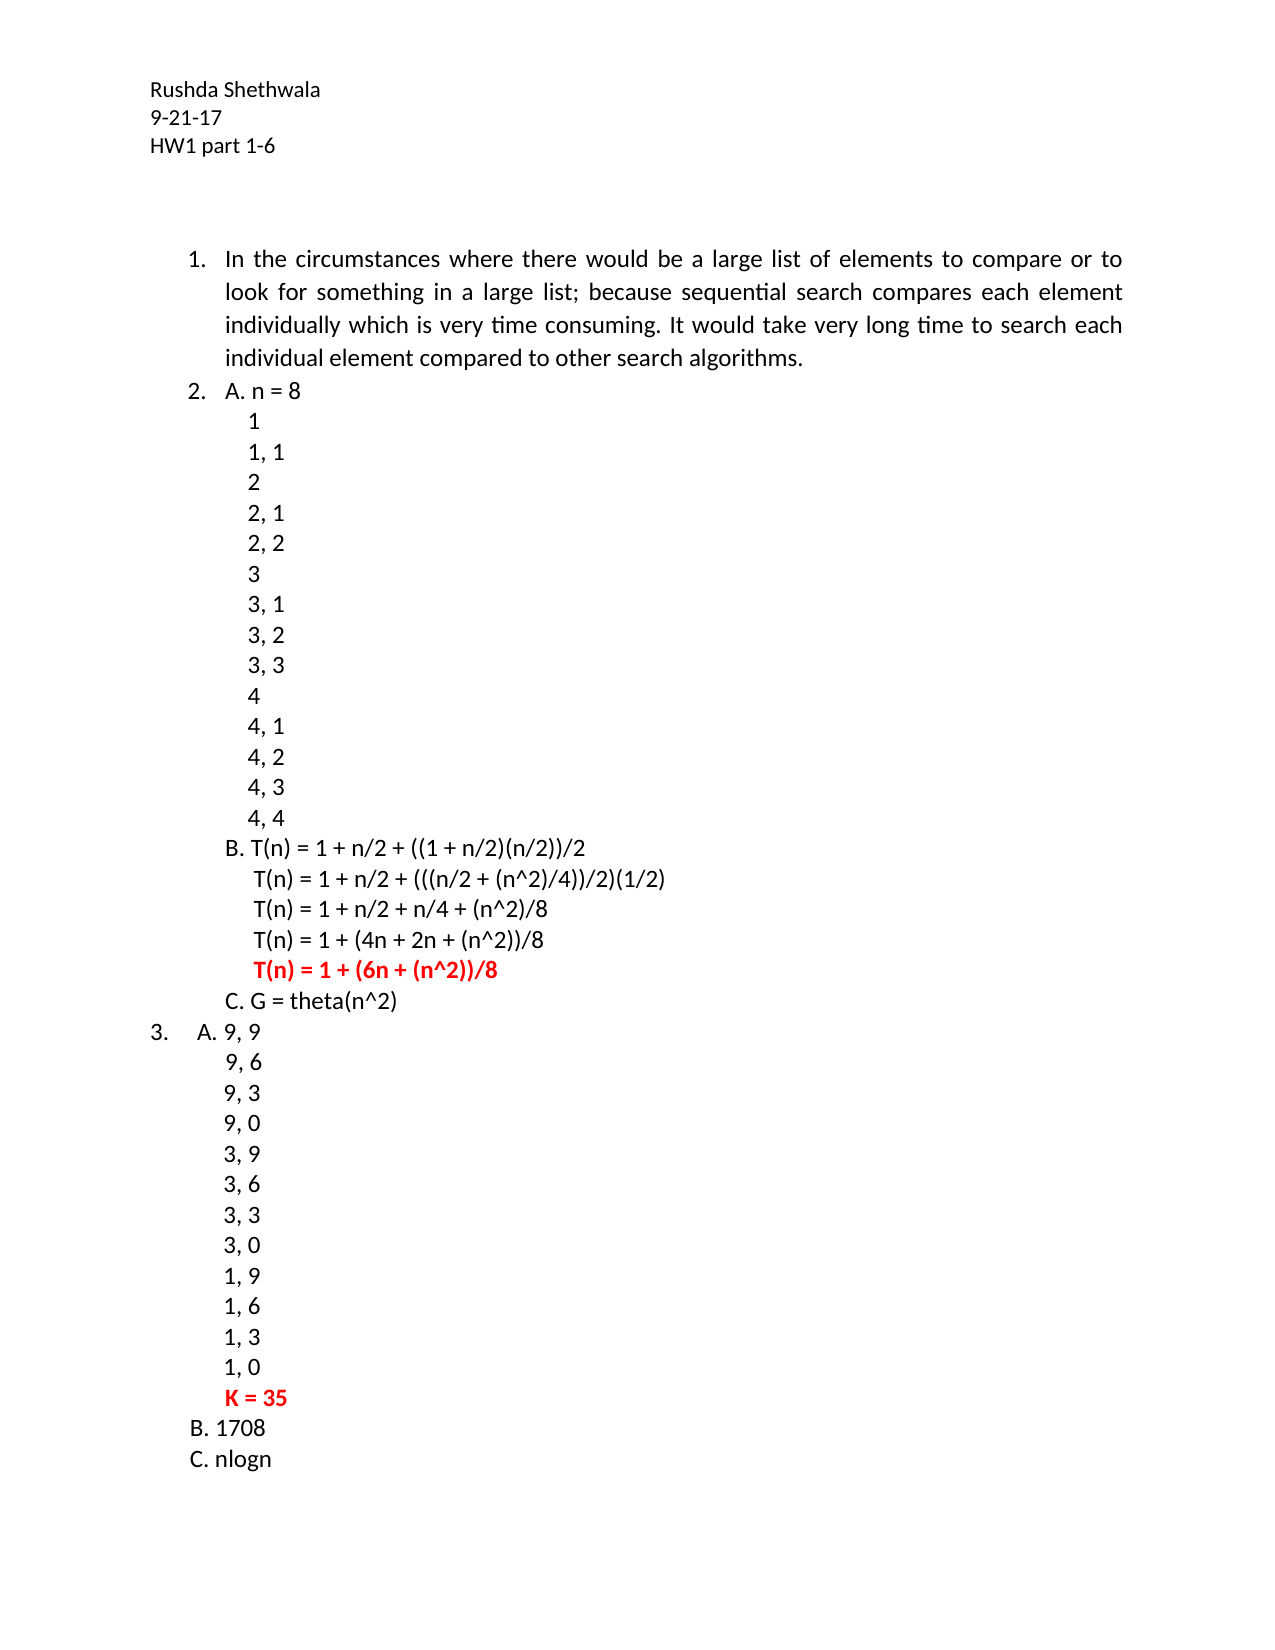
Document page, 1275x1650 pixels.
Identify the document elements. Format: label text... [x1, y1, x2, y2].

text 1, 3 [206, 1321, 1125, 1351]
text T(n) = 1 + n/2 + n/4 + (n^2)/8 [225, 894, 1125, 924]
text C. G = theta(n^2) [225, 985, 1125, 1016]
text 4 [225, 680, 1125, 711]
text 3, 9 [206, 1138, 1125, 1168]
text 3, 1 [225, 588, 1125, 619]
text 2 [225, 466, 1125, 497]
text 9, 6 [225, 1046, 1125, 1077]
text 1, 0 [206, 1351, 1125, 1382]
text 1, 1 [225, 436, 1125, 466]
text B. 1708 [150, 1412, 1125, 1443]
text 3, 6 [206, 1168, 1125, 1199]
text 4, 4 [225, 802, 1125, 833]
text 3, 2 [225, 619, 1125, 649]
list In the circumstances where there would be a large list of elements to compare or to look for something in a large list; because sequential search compares each element individually which is very time consuming. It would take very long time to search each individual element compared to other search algorithms. [187, 243, 1125, 372]
list A. n = 8 [187, 375, 1125, 405]
text B. T(n) = 1 + n/2 + ((1 + n/2)(n/2))/2 [225, 833, 1125, 863]
text K = 35 [150, 1382, 1125, 1412]
text C. nlogn [150, 1443, 1125, 1473]
text 1, 9 [206, 1260, 1125, 1290]
text 2, 2 [225, 527, 1125, 558]
text 3 [225, 558, 1125, 588]
list A. 9, 9 [150, 1016, 1125, 1046]
text 4, 3 [225, 772, 1125, 802]
text 2, 1 [225, 497, 1125, 527]
text 3, 3 [206, 1199, 1125, 1229]
text T(n) = 1 + (6n + (n^2))/8 [225, 955, 1125, 985]
text 4, 1 [225, 711, 1125, 741]
text T(n) = 1 + (4n + 2n + (n^2))/8 [225, 924, 1125, 955]
text T(n) = 1 + n/2 + (((n/2 + (n^2)/4))/2)(1/2) [225, 863, 1125, 894]
text 1, 6 [206, 1290, 1125, 1321]
text 1 [225, 405, 1125, 436]
text 4, 2 [225, 741, 1125, 772]
text 9, 0 [206, 1107, 1125, 1138]
text 9, 3 [206, 1077, 1125, 1107]
text 3, 0 [206, 1229, 1125, 1260]
text 3, 3 [225, 649, 1125, 680]
